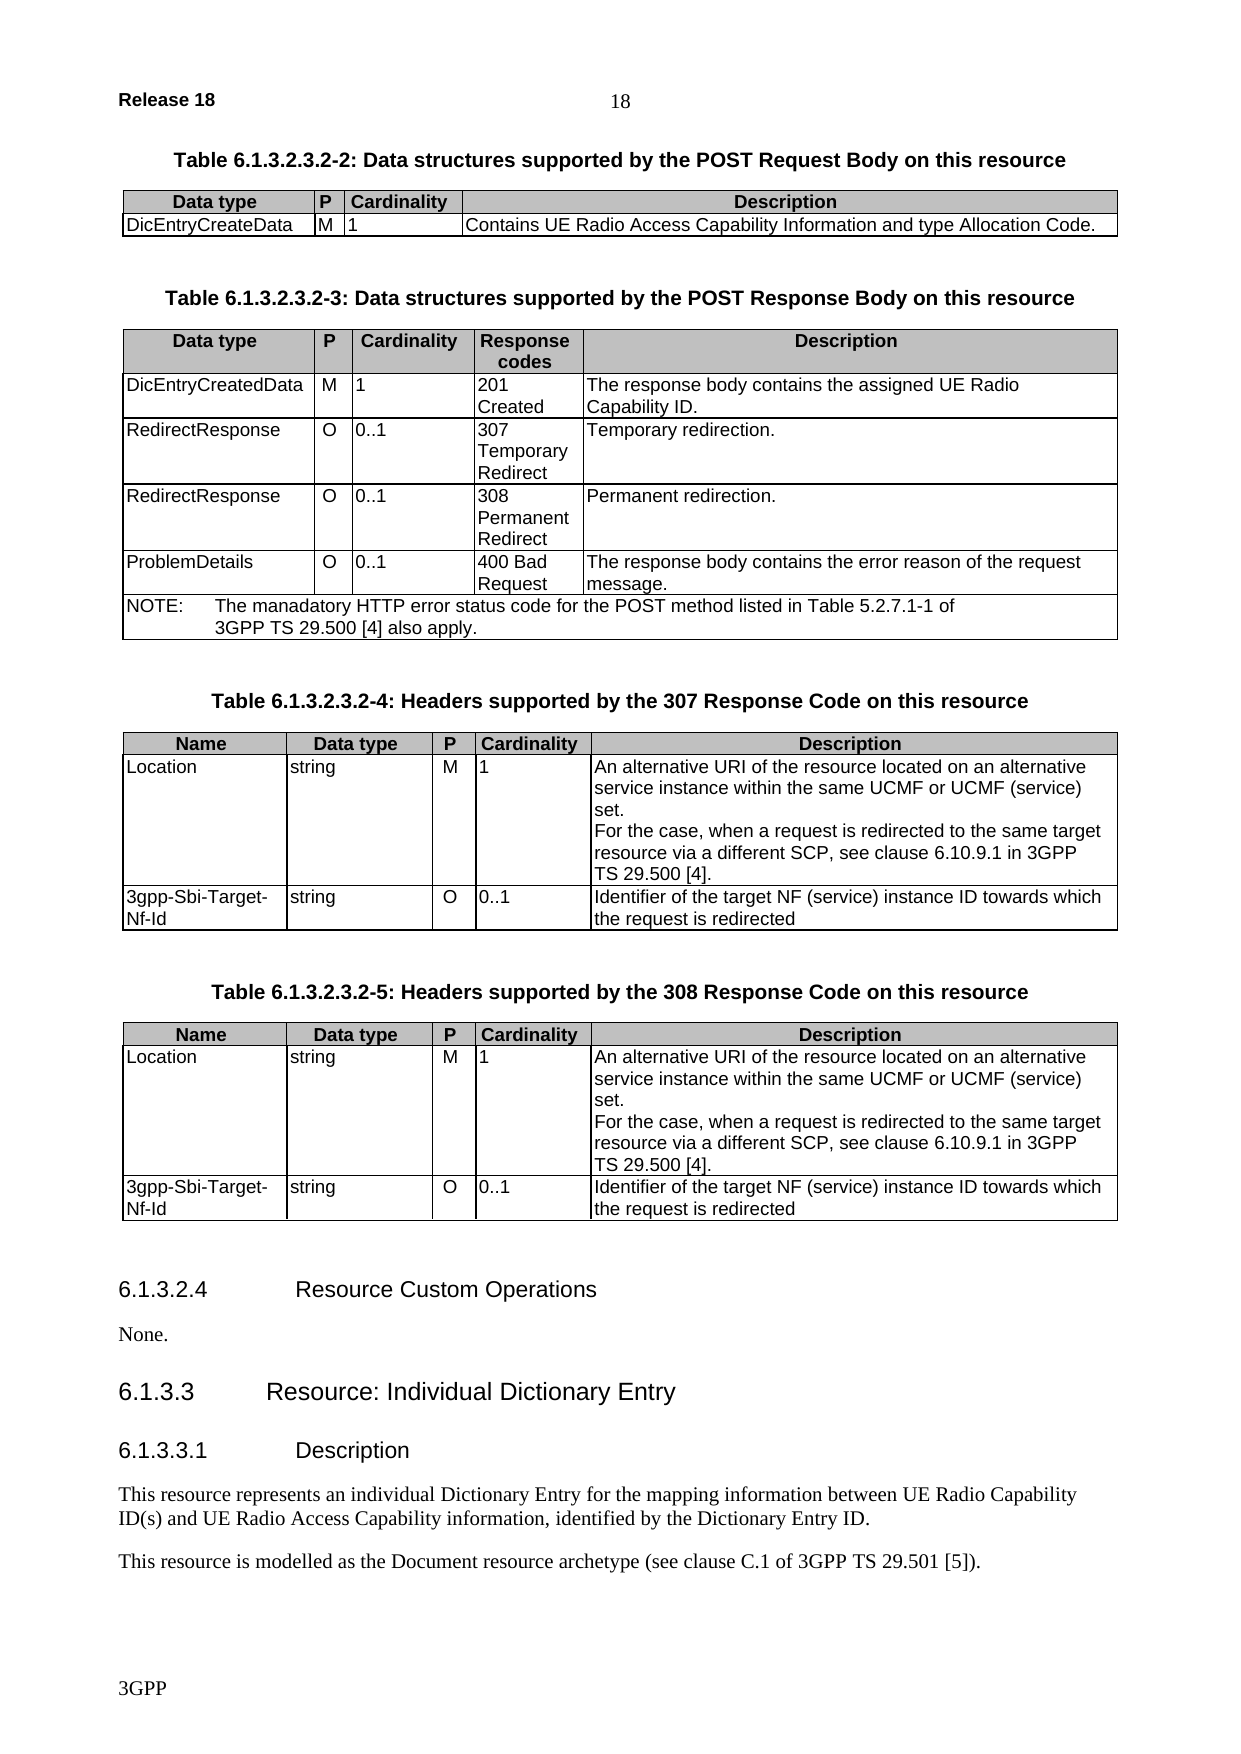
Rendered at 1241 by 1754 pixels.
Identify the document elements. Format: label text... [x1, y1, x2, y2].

table_cell 1 [353, 374, 474, 417]
table_cell Identifier of the target NF (service) instance ID towards which the request is redirected [592, 886, 1117, 929]
table_cell 1 [345, 214, 462, 235]
text None. [118, 1321, 1122, 1346]
table_cell Identifier of the target NF (service) instance ID towards which the request is redirected [592, 1176, 1117, 1219]
table_cell 400 Bad Request [475, 551, 583, 594]
table_cell Location [124, 1046, 286, 1175]
table_header P [315, 191, 344, 213]
table_cell M [433, 755, 475, 885]
table_cell 3gpp-Sbi-Target-Nf-Id [124, 1176, 286, 1219]
table_cell O [315, 551, 352, 594]
table_header Description [592, 733, 1117, 754]
table_header Data type [287, 1023, 432, 1045]
table_cell ProblemDetails [124, 551, 314, 594]
table_cell M [433, 1046, 475, 1175]
table_cell 3gpp-Sbi-Target-Nf-Id [124, 886, 286, 929]
table_cell NOTE: The manadatory HTTP error status code for the POST method listed in Table 5.2.7.1-1 of 3GPP TS 29.500 [4] also apply. [124, 595, 1117, 638]
table_cell 308 Permanent Redirect [475, 485, 583, 549]
table_cell 0..1 [353, 551, 474, 594]
table_header P [315, 330, 352, 373]
table_header P [433, 733, 475, 754]
table_header Description [463, 191, 1117, 213]
table_cell 0..1 [477, 1176, 590, 1219]
table_cell string [288, 1046, 432, 1175]
table_header Name [124, 733, 286, 754]
table_cell string [288, 1176, 432, 1219]
text Table 6.1.3.2.3.2-3: Data structures supported by the POST Response Body on this resource [118, 286, 1122, 310]
table_cell string [288, 755, 432, 885]
text Table 6.1.3.2.3.2-4: Headers supported by the 307 Response Code on this resource [118, 689, 1122, 713]
table_header Data type [287, 733, 432, 754]
subtitle 6.1.3.3.1 Description [118, 1437, 1122, 1463]
table_header Description [584, 330, 1117, 373]
table_cell DicEntryCreateData [124, 214, 314, 235]
table_header Cardinality [476, 1023, 591, 1045]
table_header P [433, 1023, 475, 1045]
table_header Name [124, 1023, 286, 1045]
table_cell RedirectResponse [124, 485, 314, 549]
table_cell 1 [477, 1046, 590, 1175]
table_cell RedirectResponse [124, 419, 314, 483]
table_header Cardinality [476, 733, 591, 754]
table_cell O [433, 1176, 475, 1219]
subtitle 6.1.3.3 Resource: Individual Dictionary Entry [118, 1377, 1122, 1406]
table_cell 307 Temporary Redirect [475, 419, 583, 483]
table_cell M [315, 374, 352, 417]
table_cell The response body contains the assigned UE Radio Capability ID. [584, 374, 1117, 417]
table_header Description [592, 1023, 1117, 1045]
text This resource is modelled as the Document resource archetype (see clause C.1 of 3GPP TS 29.501 [5]). [118, 1549, 1122, 1573]
table_cell DicEntryCreatedData [124, 374, 314, 417]
table_header Cardinality [353, 330, 474, 373]
table_cell Permanent redirection. [584, 485, 1117, 549]
table_cell An alternative URI of the resource located on an alternative service instance within the same UCMF or UCMF (service) set. For the case, when a request is redirected to the same target resource via a different SCP, see clause 6.10.9.1 in 3GPP TS 29.500 [4]. [592, 755, 1117, 885]
table_cell M [316, 214, 344, 235]
table_cell Contains UE Radio Access Capability Information and type Allocation Code. [463, 214, 1117, 235]
table_header Response codes [475, 330, 583, 373]
subtitle 6.1.3.2.4 Resource Custom Operations [118, 1276, 1122, 1303]
table_header Data type [124, 330, 314, 373]
text Table 6.1.3.2.3.2-2: Data structures supported by the POST Request Body on this resource [118, 147, 1122, 171]
table_cell 0..1 [353, 485, 474, 549]
text This resource represents an individual Dictionary Entry for the mapping information between UE Radio Capability ID(s) and UE Radio Access Capability information, identified by the Dictionary Entry ID. [118, 1482, 1122, 1530]
table_cell string [288, 886, 432, 929]
table_cell The response body contains the error reason of the request message. [584, 551, 1117, 594]
table_cell O [315, 419, 352, 483]
table_header Cardinality [345, 191, 462, 213]
table_header Data type [124, 191, 314, 213]
text Table 6.1.3.2.3.2-5: Headers supported by the 308 Response Code on this resource [118, 979, 1122, 1003]
table_cell O [315, 485, 352, 549]
table_cell 1 [477, 755, 590, 885]
table_cell 0..1 [477, 886, 590, 929]
table_cell 201 Created [475, 374, 583, 417]
table_cell Temporary redirection. [584, 419, 1117, 483]
table_cell 0..1 [353, 419, 474, 483]
table_cell Location [124, 755, 286, 885]
table_cell O [433, 886, 475, 929]
table_cell An alternative URI of the resource located on an alternative service instance within the same UCMF or UCMF (service) set. For the case, when a request is redirected to the same target resource via a different SCP, see clause 6.10.9.1 in 3GPP TS 29.500 [4]. [592, 1046, 1117, 1175]
